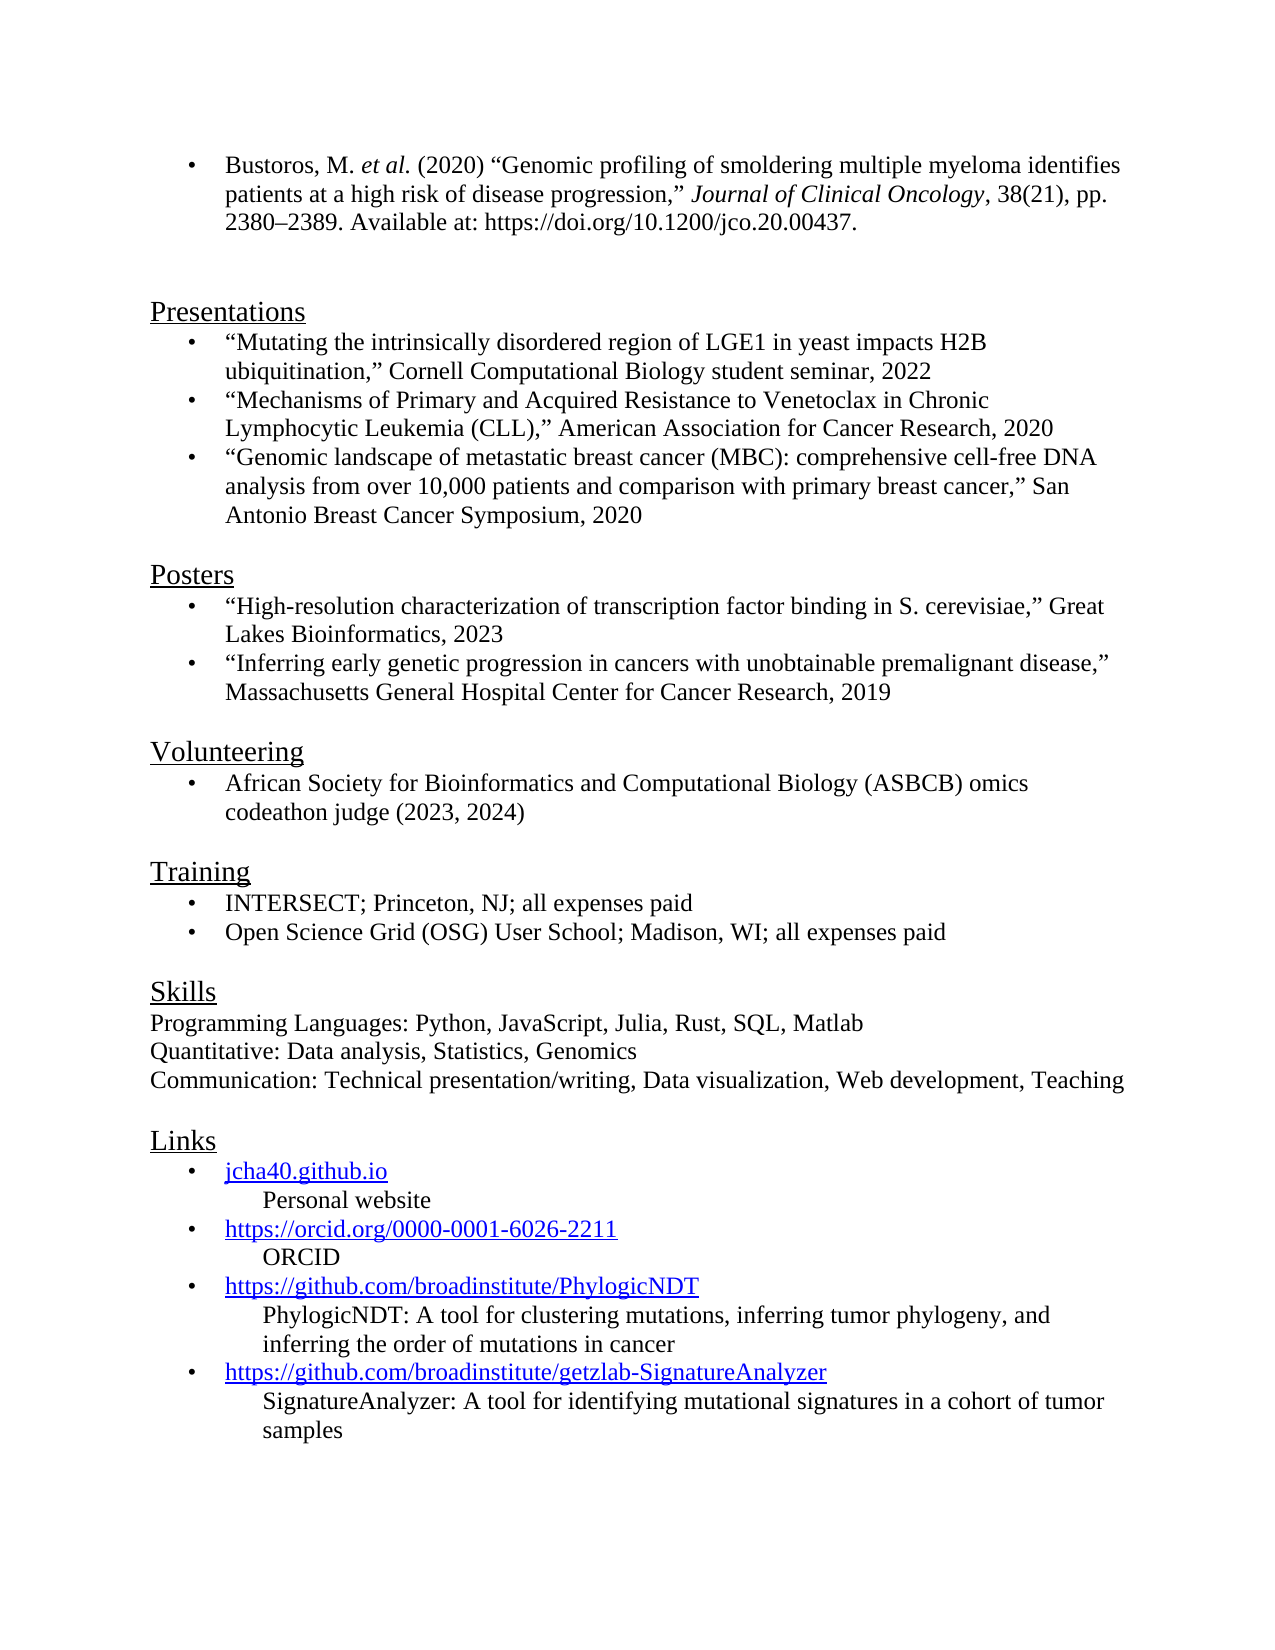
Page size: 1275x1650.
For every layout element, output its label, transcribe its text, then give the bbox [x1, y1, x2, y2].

list https://github.com/broadinstitute/getzlab-SignatureAnalyzer [150, 1357, 1125, 1386]
list Bustoros, M. et al. (2020) “Genomic profiling of smoldering multiple myeloma identifies patients at a high risk of disease progression,” Journal of Clinical Oncology, 38(21), pp. 2380–2389. Available at: https://doi.org/10.1200/jco.20.00437. [187, 150, 1125, 236]
list African Society for Bioinformatics and Computational Biology (ASBCB) omics codeathon judge (2023, 2024) [187, 768, 1125, 826]
list Open Science Grid (OSG) User School; Madison, WI; all expenses paid [187, 917, 1125, 945]
text SignatureAnalyzer: A tool for identifying mutational signatures in a cohort of tumor samples [262, 1386, 1125, 1444]
list “High-resolution characterization of transcription factor binding in S. cerevisiae,” Great Lakes Bioinformatics, 2023 [187, 591, 1125, 648]
text Skills [150, 974, 1125, 1008]
text ORCID [262, 1242, 1125, 1271]
text PhylogicNDT: A tool for clustering mutations, inferring tumor phylogeny, and inferring the order of mutations in cancer [262, 1300, 1125, 1357]
list “Mutating the intrinsically disordered region of LGE1 in yeast impacts H2B ubiquitination,” Cornell Computational Biology student seminar, 2022 [187, 327, 1125, 385]
text Quantitative: Data analysis, Statistics, Genomics [150, 1036, 1125, 1065]
text Programming Languages: Python, JavaScript, Julia, Rust, SQL, Matlab [150, 1008, 1125, 1036]
text Personal website [262, 1185, 1125, 1214]
list “Inferring early genetic progression in cancers with unobtainable premalignant disease,” Massachusetts General Hospital Center for Cancer Research, 2019 [187, 648, 1125, 706]
list INTERSECT; Princeton, NJ; all expenses paid [187, 888, 1125, 917]
list https://orcid.org/0000-0001-6026-2211 [150, 1214, 1125, 1242]
text Communication: Technical presentation/writing, Data visualization, Web development, Teaching [150, 1065, 1125, 1094]
list “Mechanisms of Primary and Acquired Resistance to Venetoclax in Chronic Lymphocytic Leukemia (CLL),” American Association for Cancer Research, 2020 [187, 385, 1125, 442]
text Posters [150, 557, 1125, 591]
text Links [150, 1123, 1125, 1156]
list “Genomic landscape of metastatic breast cancer (MBC): comprehensive cell-free DNA analysis from over 10,000 patients and comparison with primary breast cancer,” San Antonio Breast Cancer Symposium, 2020 [187, 442, 1125, 528]
text Presentations [150, 294, 1125, 327]
text Volunteering [150, 734, 1125, 768]
list jcha40.github.io [150, 1156, 1125, 1185]
text Training [150, 854, 1125, 888]
list https://github.com/broadinstitute/PhylogicNDT [150, 1271, 1125, 1300]
